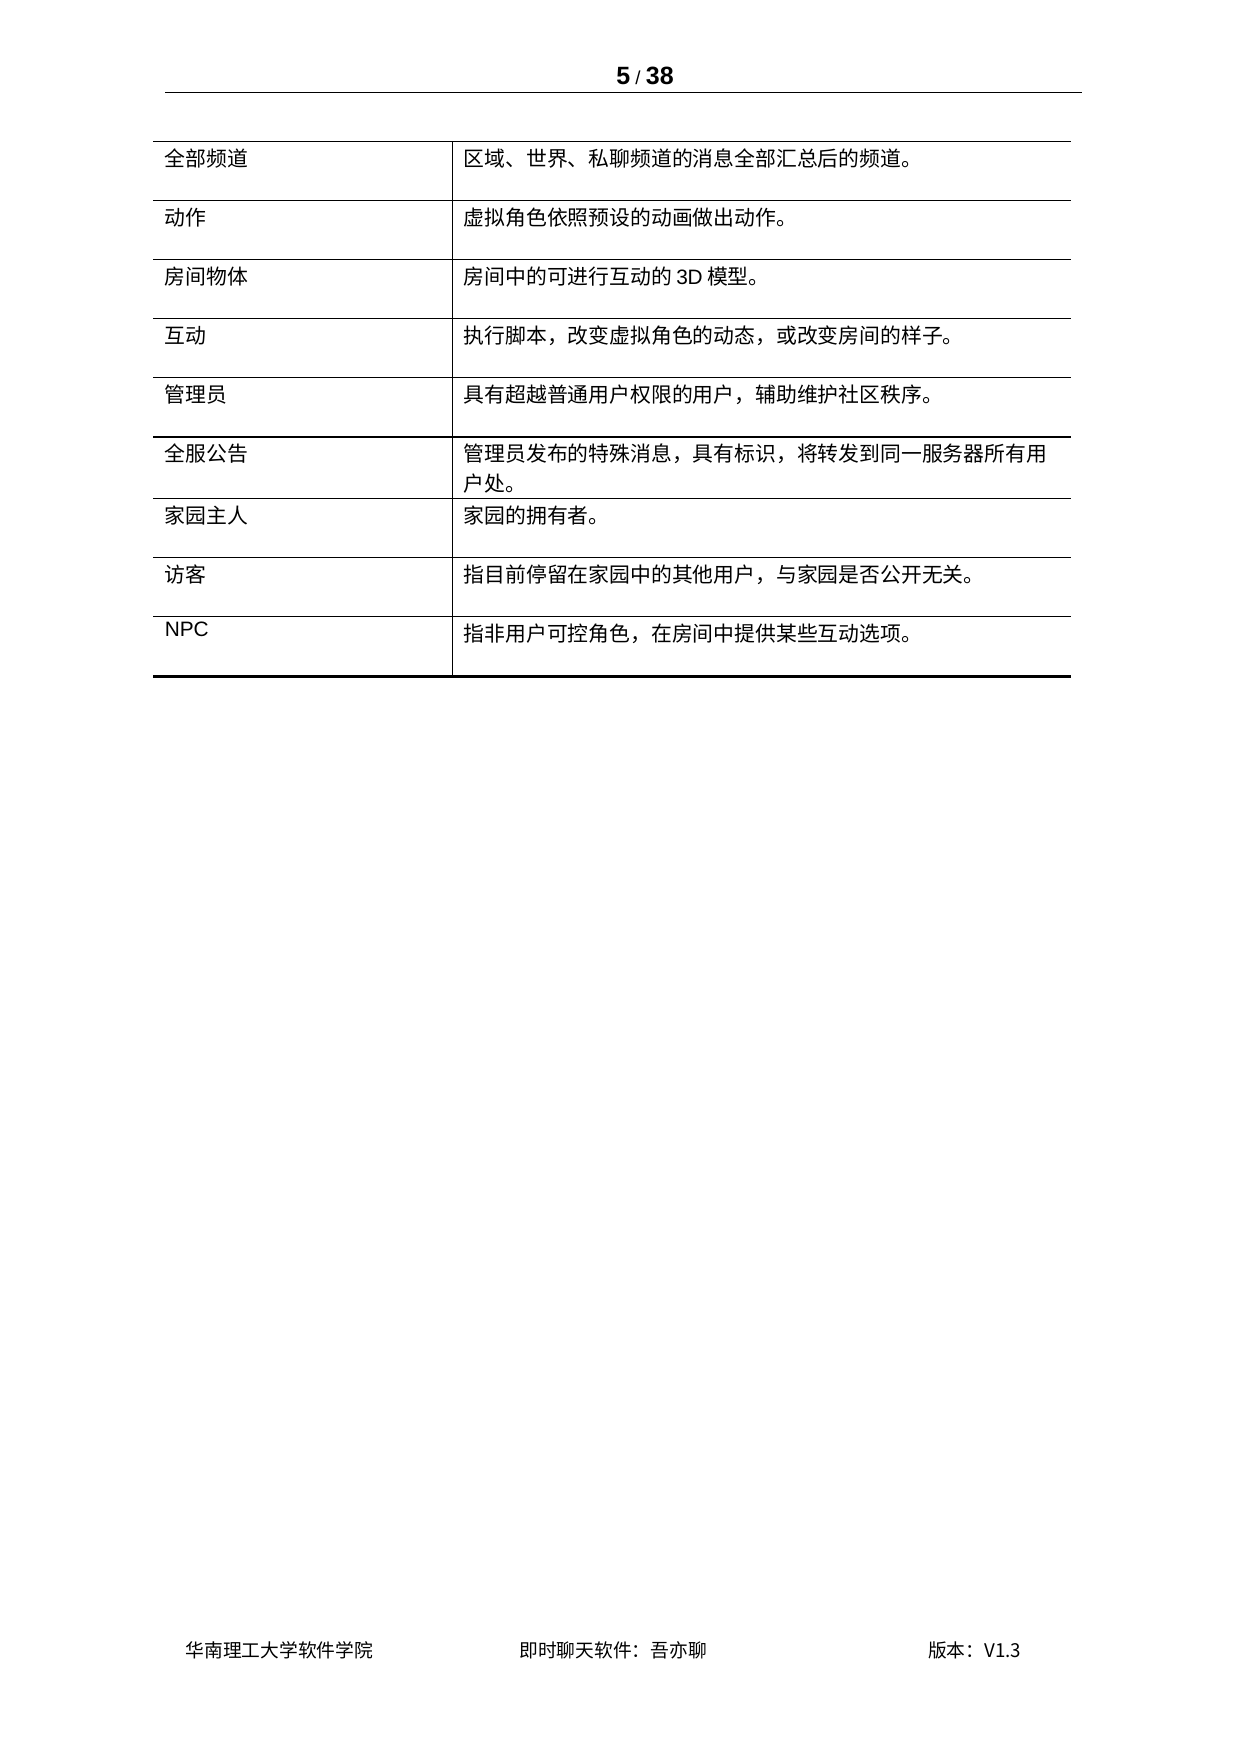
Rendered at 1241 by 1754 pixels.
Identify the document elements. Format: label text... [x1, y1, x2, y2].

table_cell 具有超越普通用户权限的用户，辅助维护社区秩序。 [453, 378, 1071, 436]
table_cell 执行脚本，改变虚拟角色的动态，或改变房间的样子。 [453, 319, 1071, 377]
table_cell 动作 [153, 201, 452, 259]
table_cell 互动 [153, 319, 452, 377]
table_cell 指非用户可控角色，在房间中提供某些互动选项。 [453, 617, 1071, 675]
table_cell 访客 [153, 558, 452, 616]
table_cell 房间物体 [153, 260, 452, 318]
table_cell 全服公告 [153, 438, 452, 498]
table_cell 管理员 [153, 378, 452, 436]
table_cell 家园的拥有者。 [453, 499, 1071, 557]
table_cell 区域、世界、私聊频道的消息全部汇总后的频道。 [453, 142, 1071, 200]
table_cell 房间中的可进行互动的3D模型。 [453, 260, 1071, 318]
table_cell 管理员发布的特殊消息，具有标识，将转发到同一服务器所有用户处。 [453, 438, 1071, 498]
table_cell 虚拟角色依照预设的动画做出动作。 [453, 201, 1071, 259]
table_cell 指目前停留在家园中的其他用户，与家园是否公开无关。 [453, 558, 1071, 616]
table_cell 家园主人 [153, 499, 452, 557]
table_cell NPC [153, 617, 452, 675]
table_cell 全部频道 [153, 142, 452, 200]
